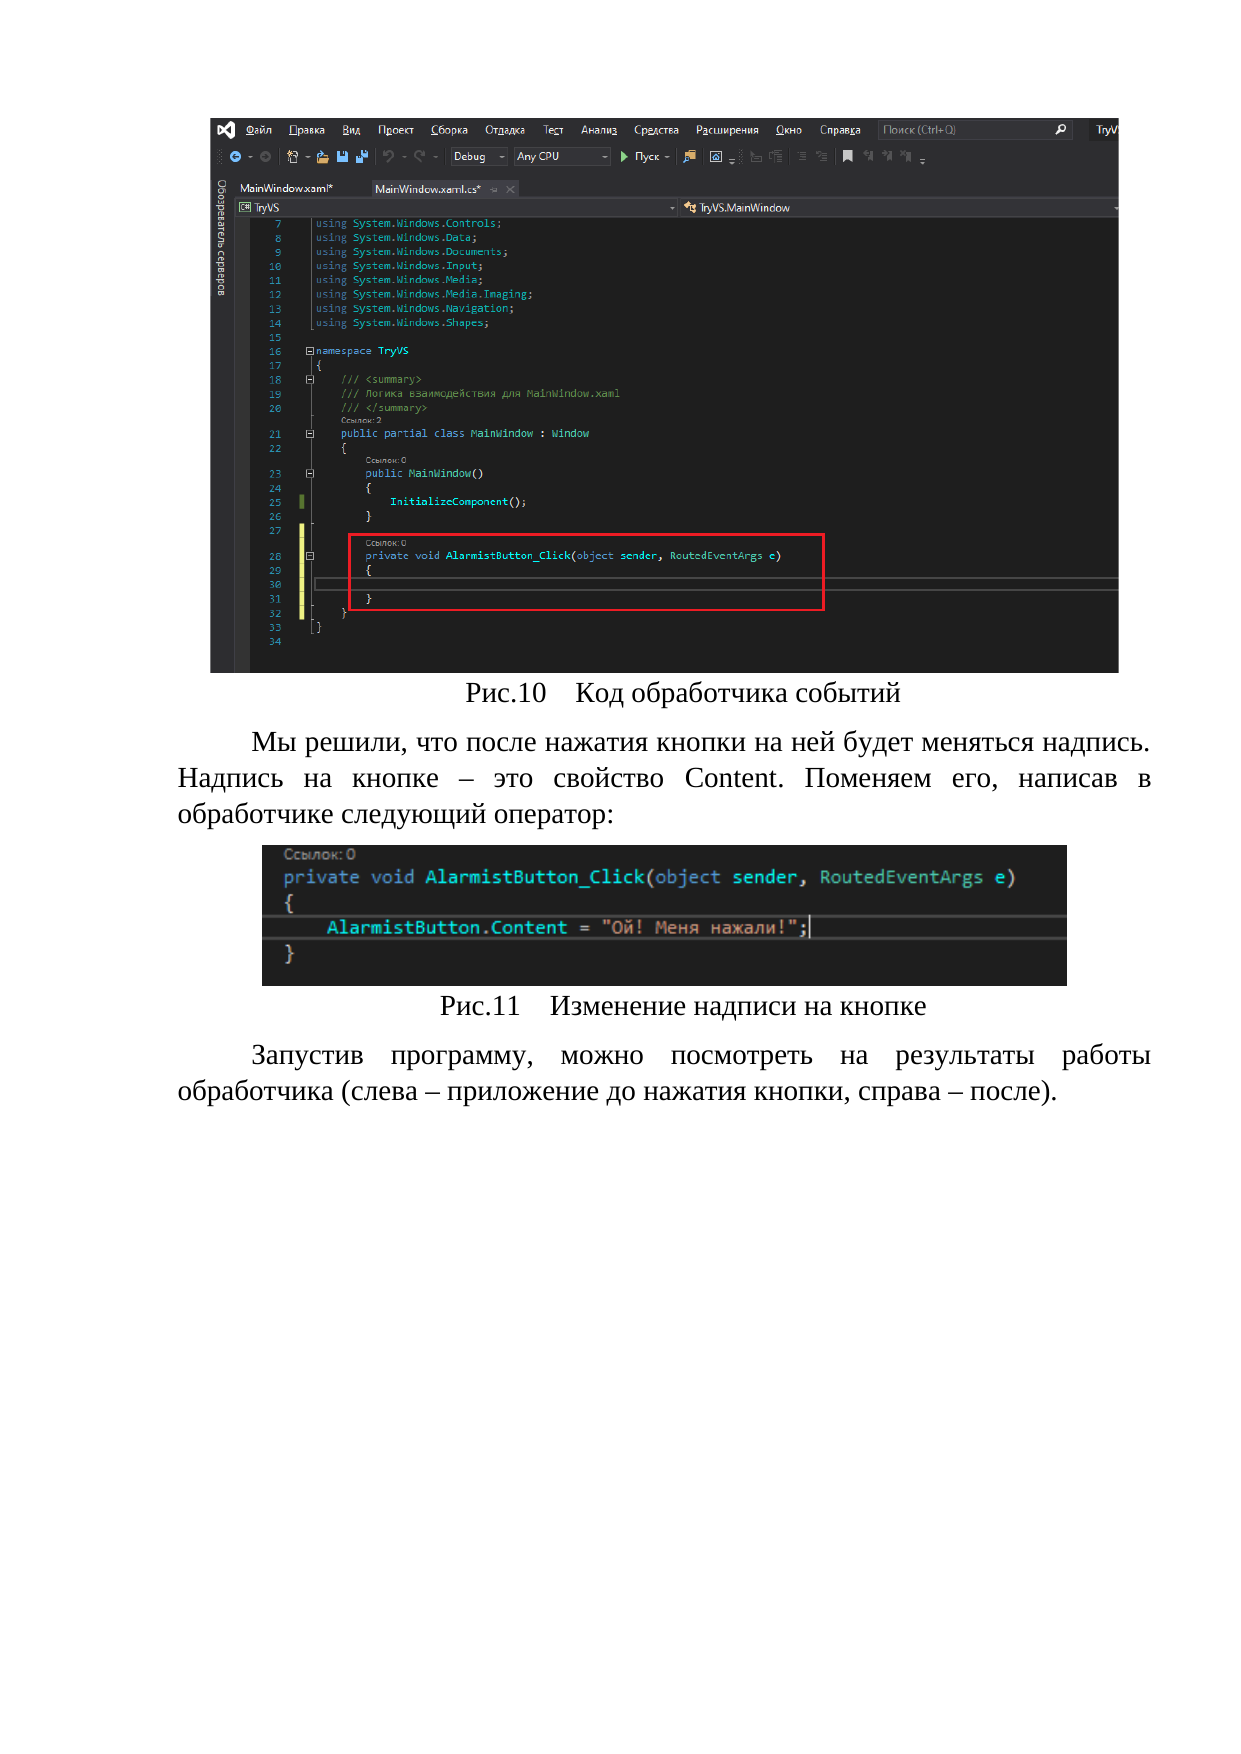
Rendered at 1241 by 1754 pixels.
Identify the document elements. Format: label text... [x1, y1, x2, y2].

text Мы решили, что после нажатия кнопки на ней будет меняться надпись. Надпись на кнопке – это свойство Content. Поменяем его, написав в обработчике следующий оператор: [177, 724, 1152, 830]
text Изменение надписи на кнопке [215, 988, 1152, 1022]
picture [262, 845, 1067, 986]
picture [210, 118, 1119, 673]
text Запустив программу, можно посмотреть на результаты работы обработчика (слева – приложение до нажатия кнопки, справа – после). [177, 1037, 1152, 1107]
text Код обработчика событий [215, 675, 1152, 709]
